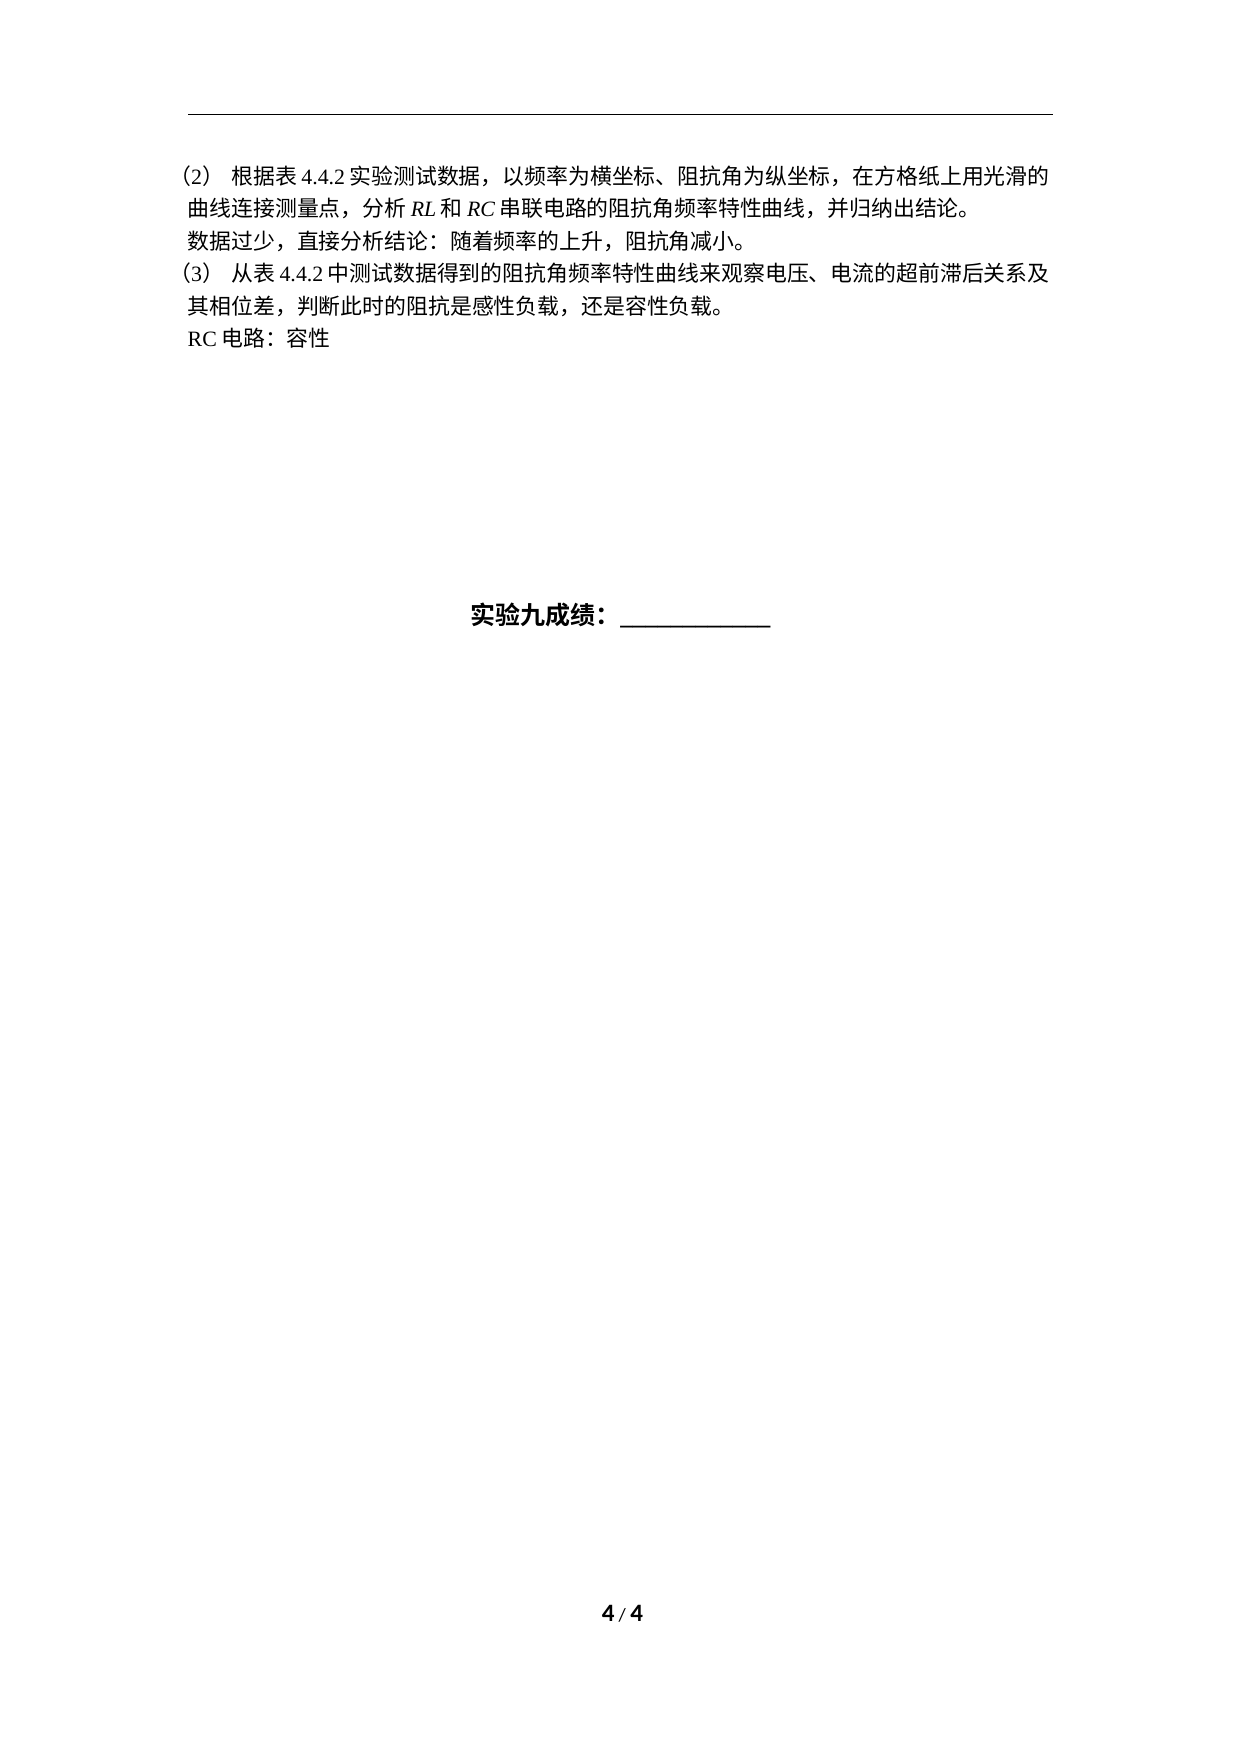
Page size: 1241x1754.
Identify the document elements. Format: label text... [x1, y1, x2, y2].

text 实验九成绩：____________ [187, 581, 1053, 646]
text RC电路：容性 [187, 321, 1053, 353]
text 数据过少，直接分析结论：随着频率的上升，阻抗角减小。 [187, 223, 1053, 256]
list 根据表4.4.2实验测试数据，以频率为横坐标、阻抗角为纵坐标，在方格纸上用光滑的曲线连接测量点，分析RL和RC串联电路的阻抗角频率特性曲线，并归纳出结论。 [169, 158, 1053, 223]
list 从表4.4.2中测试数据得到的阻抗角频率特性曲线来观察电压、电流的超前滞后关系及其相位差，判断此时的阻抗是感性负载，还是容性负载。 [169, 256, 1053, 321]
